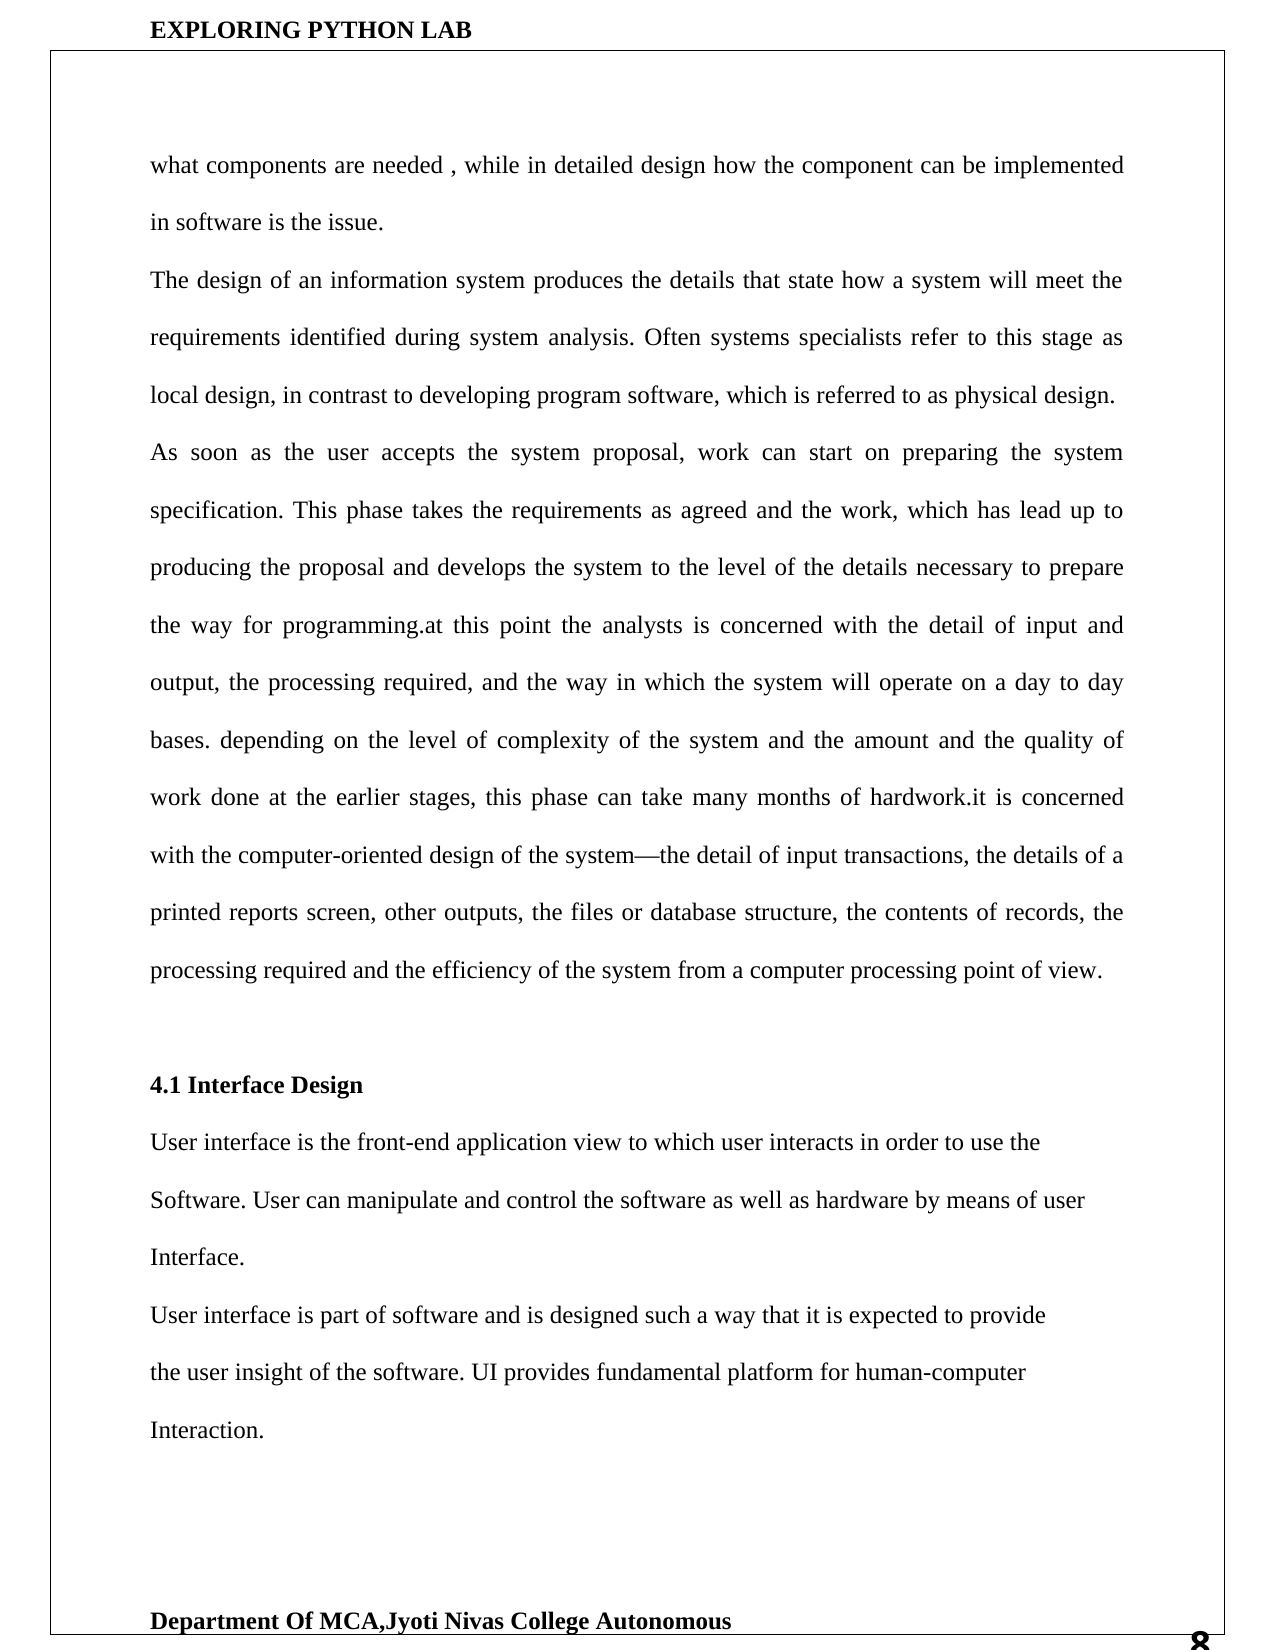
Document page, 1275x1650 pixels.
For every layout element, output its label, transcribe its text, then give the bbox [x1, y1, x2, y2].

text Software. User can manipulate and control the software as well as hardware by means of user [150, 1185, 1125, 1214]
text User interface is part of software and is designed such a way that it is expected to provide [150, 1300, 1125, 1329]
text Interaction. [150, 1415, 1125, 1444]
text the user insight of the software. UI provides fundamental platform for human-computer [150, 1357, 1125, 1386]
text As soon as the user accepts the system proposal, work can start on preparing the system specification. This phase takes the requirements as agreed and the work, which has lead up to producing the proposal and develops the system to the level of the details necessary to prepare the way for programming.at this point the analysts is concerned with the detail of input and output, the processing required, and the way in which the system will operate on a day to day bases. depending on the level of complexity of the system and the amount and the quality of work done at the earlier stages, this phase can take many months of hardwork.it is concerned with the computer-oriented design of the system—the detail of input transactions, the details of a printed reports screen, other outputs, the files or database structure, the contents of records, the processing required and the efficiency of the system from a computer processing point of view. [150, 437, 1125, 984]
text User interface is the front-end application view to which user interacts in order to use the [150, 1127, 1125, 1156]
text 4.1 Interface Design [150, 1070, 1125, 1099]
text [150, 150, 1125, 236]
text Interface. [150, 1242, 1125, 1271]
text The design of an information system produces the details that state how a system will meet the requirements identified during system analysis. Often systems specialists refer to this stage as local design, in contrast to developing program software, which is referred to as physical design. [150, 265, 1125, 409]
